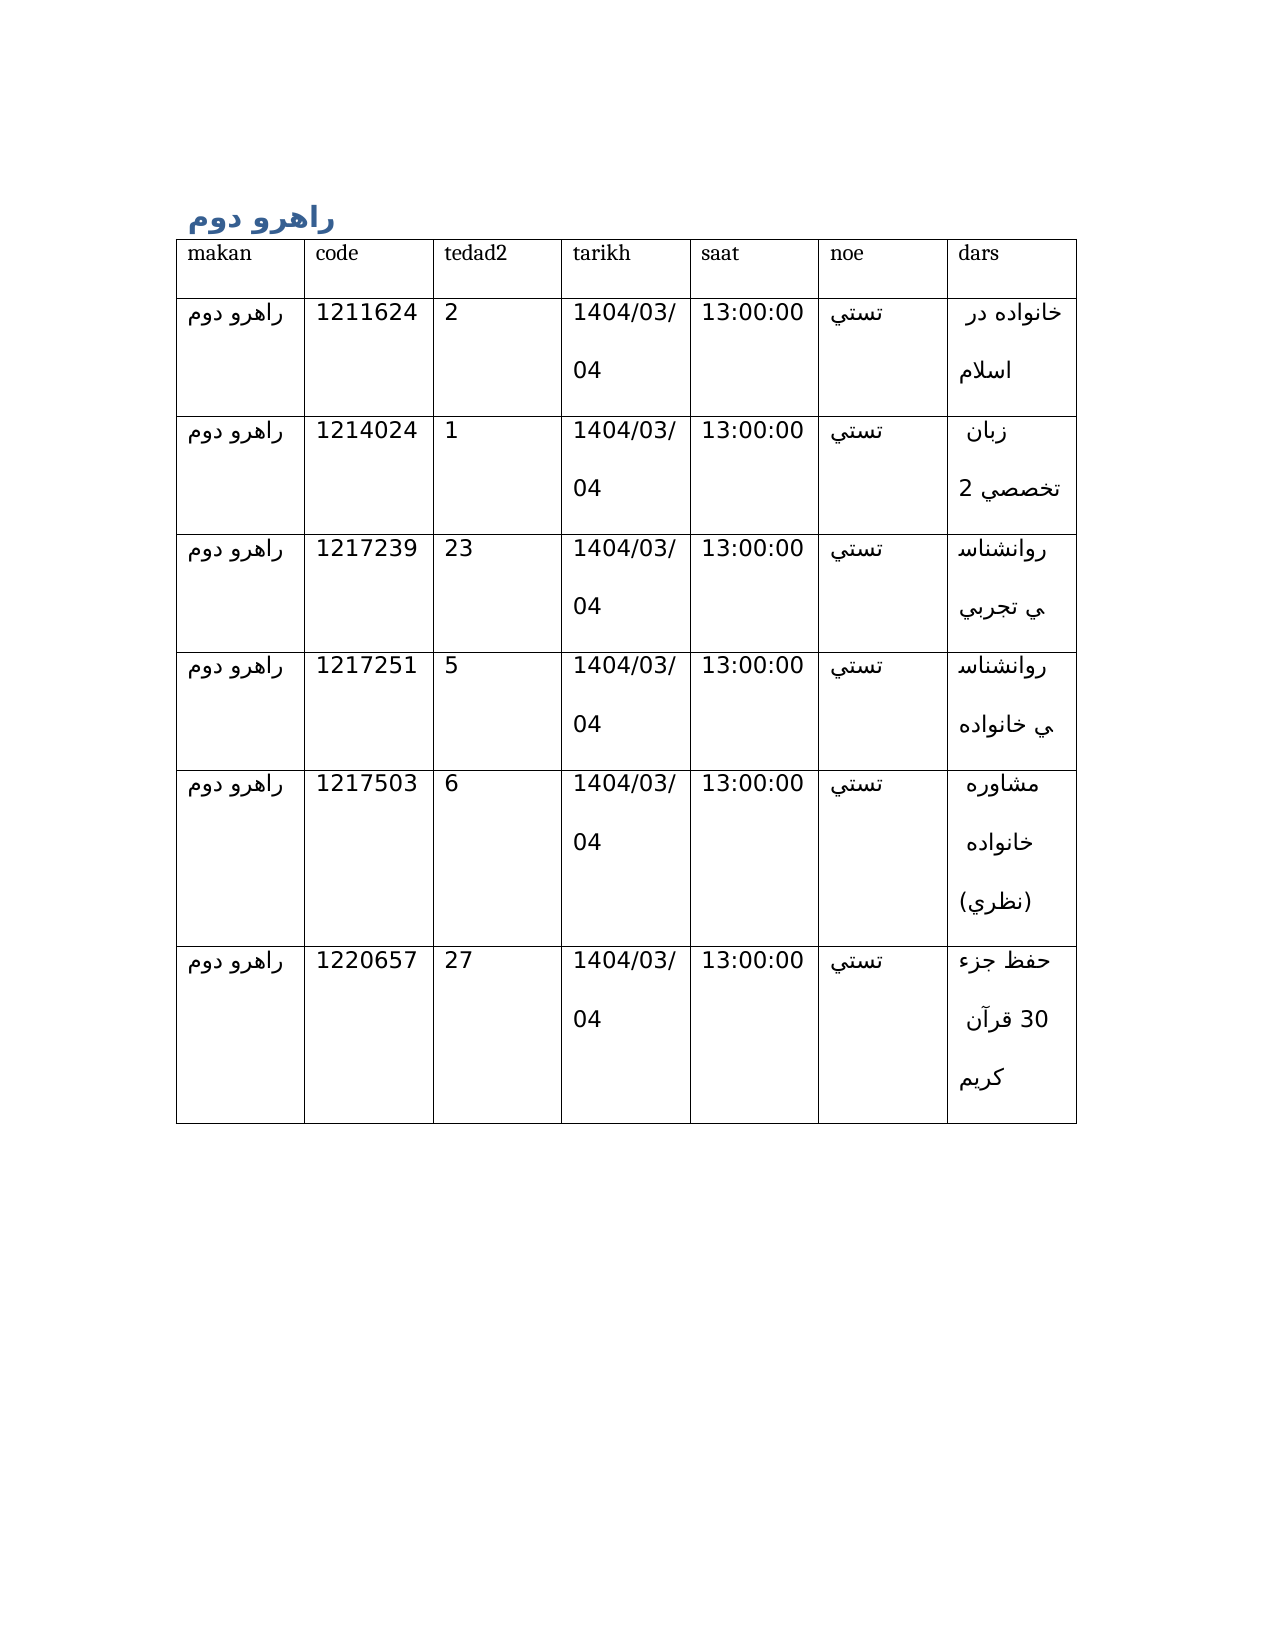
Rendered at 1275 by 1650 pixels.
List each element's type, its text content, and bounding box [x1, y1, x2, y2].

table_cell راهرو دوم [177, 947, 304, 1123]
table_cell 27 [434, 947, 561, 1123]
table_cell تستي [819, 535, 947, 652]
table_cell 1404/03/04 [562, 653, 690, 769]
table_header noe [819, 240, 947, 298]
table_cell خانواده در اسلام [948, 299, 1076, 416]
table_cell 13:00:00 [691, 771, 818, 946]
table_cell راهرو دوم [177, 771, 304, 946]
table_cell 13:00:00 [691, 535, 818, 652]
table_cell 13:00:00 [691, 653, 818, 769]
table_header code [305, 240, 433, 298]
table_cell 2 [434, 299, 561, 416]
table_header tedad2 [434, 240, 561, 298]
table_header tarikh [562, 240, 690, 298]
table_cell تستي [819, 299, 947, 416]
table_cell راهرو دوم [177, 417, 304, 534]
table_cell راهرو دوم [177, 653, 304, 769]
table_cell راهرو دوم [177, 535, 304, 652]
table_cell راهرو دوم [177, 299, 304, 416]
table_header dars [948, 240, 1076, 298]
table_cell 1214024 [305, 417, 433, 534]
table_cell 13:00:00 [691, 299, 818, 416]
table_header makan [177, 240, 304, 298]
table_cell 13:00:00 [691, 417, 818, 534]
table_cell 1404/03/04 [562, 299, 690, 416]
table_cell 1217251 [305, 653, 433, 769]
table_cell تستي [819, 947, 947, 1123]
table_cell 1217239 [305, 535, 433, 652]
table_cell 1217503 [305, 771, 433, 946]
table_cell روانشناسي تجربي [948, 535, 1076, 652]
table_cell تستي [819, 653, 947, 769]
table_cell 23 [434, 535, 561, 652]
table_cell مشاوره خانواده (نظري) [948, 771, 1076, 946]
table_cell 1404/03/04 [562, 771, 690, 946]
table_cell 1220657 [305, 947, 433, 1123]
table_cell 5 [434, 653, 561, 769]
subtitle راهرو دوم [187, 200, 1087, 234]
table_cell 1404/03/04 [562, 947, 690, 1123]
table_cell حفظ جزء 30 قرآن كريم [948, 947, 1076, 1123]
table_cell زبان تخصصي 2 [948, 417, 1076, 534]
table_cell 13:00:00 [691, 947, 818, 1123]
table_cell 1404/03/04 [562, 535, 690, 652]
table_cell 1404/03/04 [562, 417, 690, 534]
table_cell 1211624 [305, 299, 433, 416]
table_cell 1 [434, 417, 561, 534]
table_cell تستي [819, 771, 947, 946]
table_cell روانشناسي خانواده [948, 653, 1076, 769]
table_cell تستي [819, 417, 947, 534]
table_cell 6 [434, 771, 561, 946]
table_header saat [691, 240, 818, 298]
